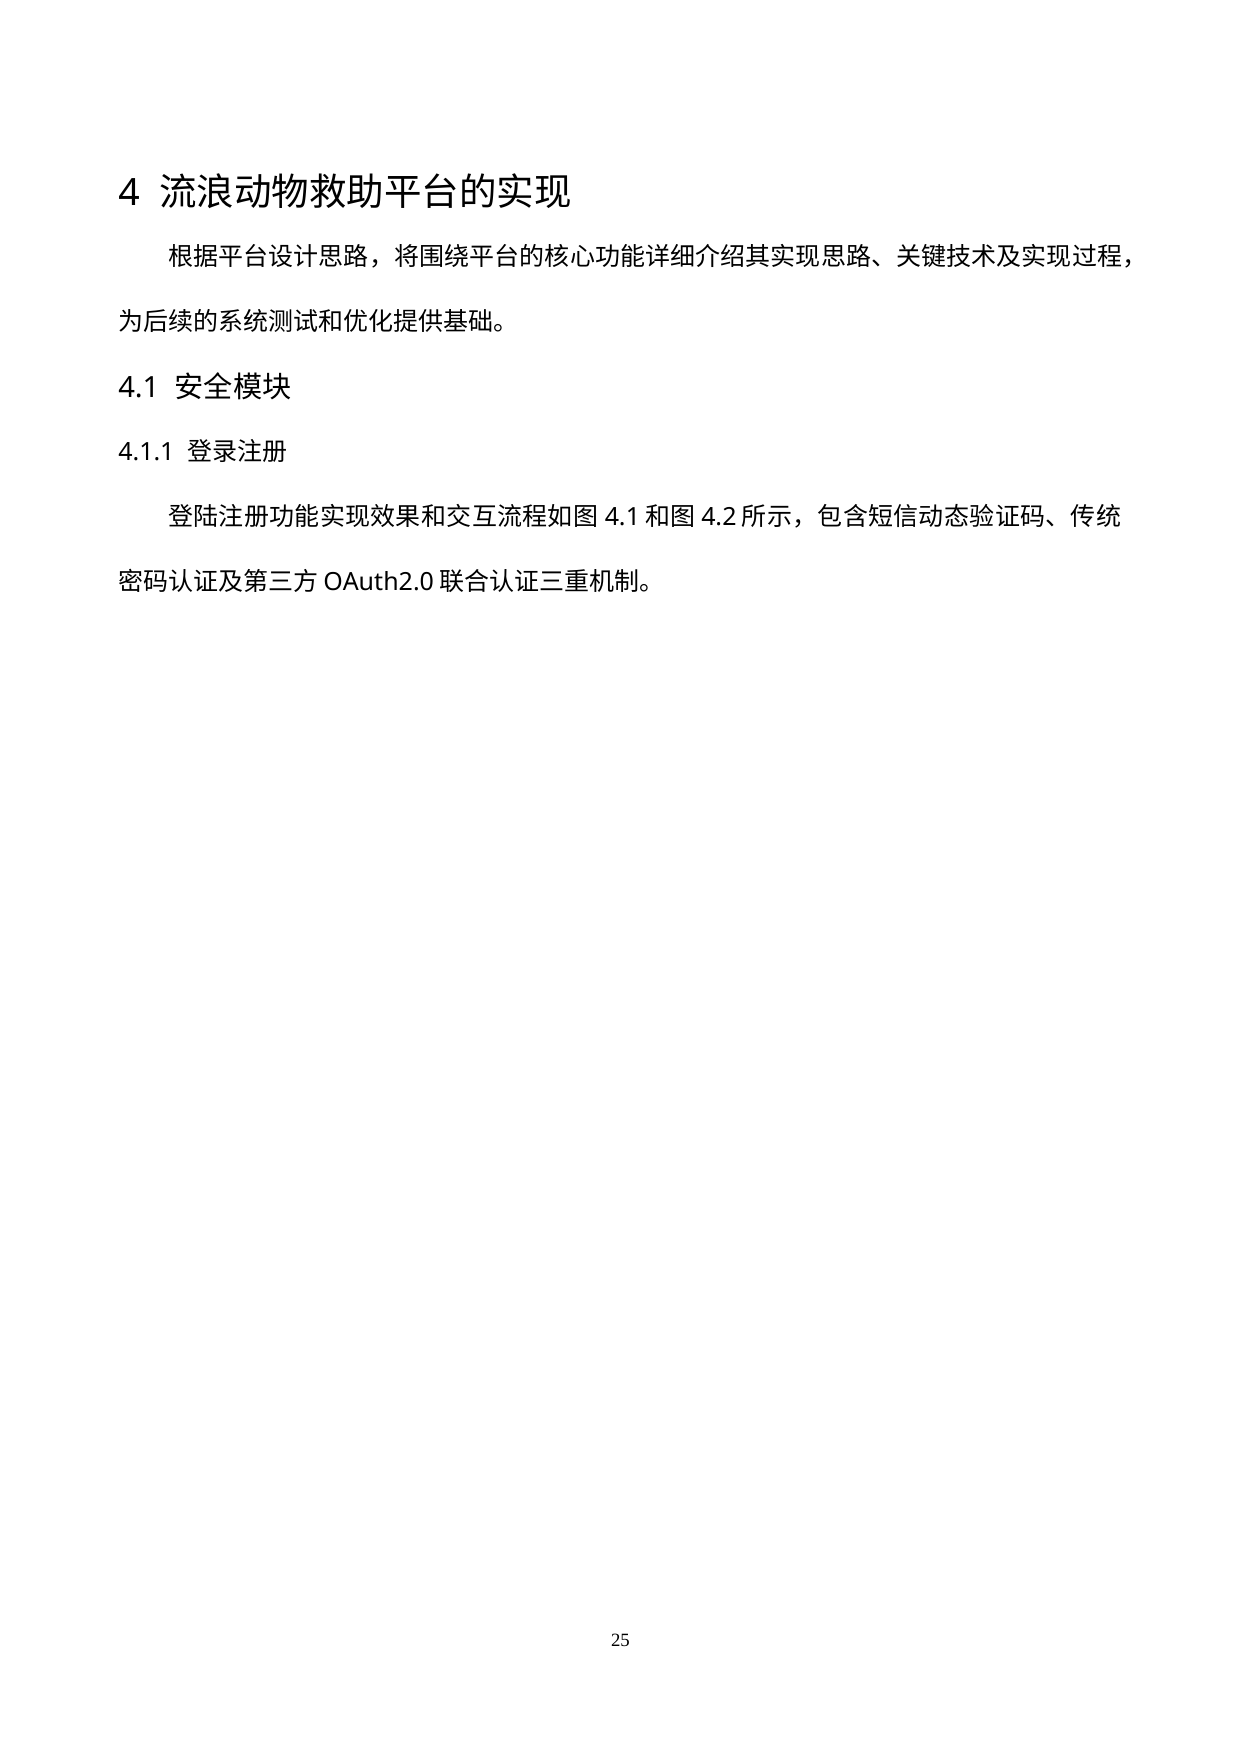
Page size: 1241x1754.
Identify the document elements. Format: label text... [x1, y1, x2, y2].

text 登陆注册功能实现效果和交互流程如图4.1和图4.2所示，包含短信动态验证码、传统密码认证及第三方OAuth2.0联合认证三重机制。 [118, 482, 1122, 612]
text 4 流浪动物救助平台的实现 [118, 157, 1122, 222]
text 4.1 安全模块 [118, 352, 1122, 417]
text 4.1.1 登录注册 [118, 417, 1122, 482]
text 根据平台设计思路，将围绕平台的核心功能详细介绍其实现思路、关键技术及实现过程，为后续的系统测试和优化提供基础。 [118, 222, 1122, 352]
